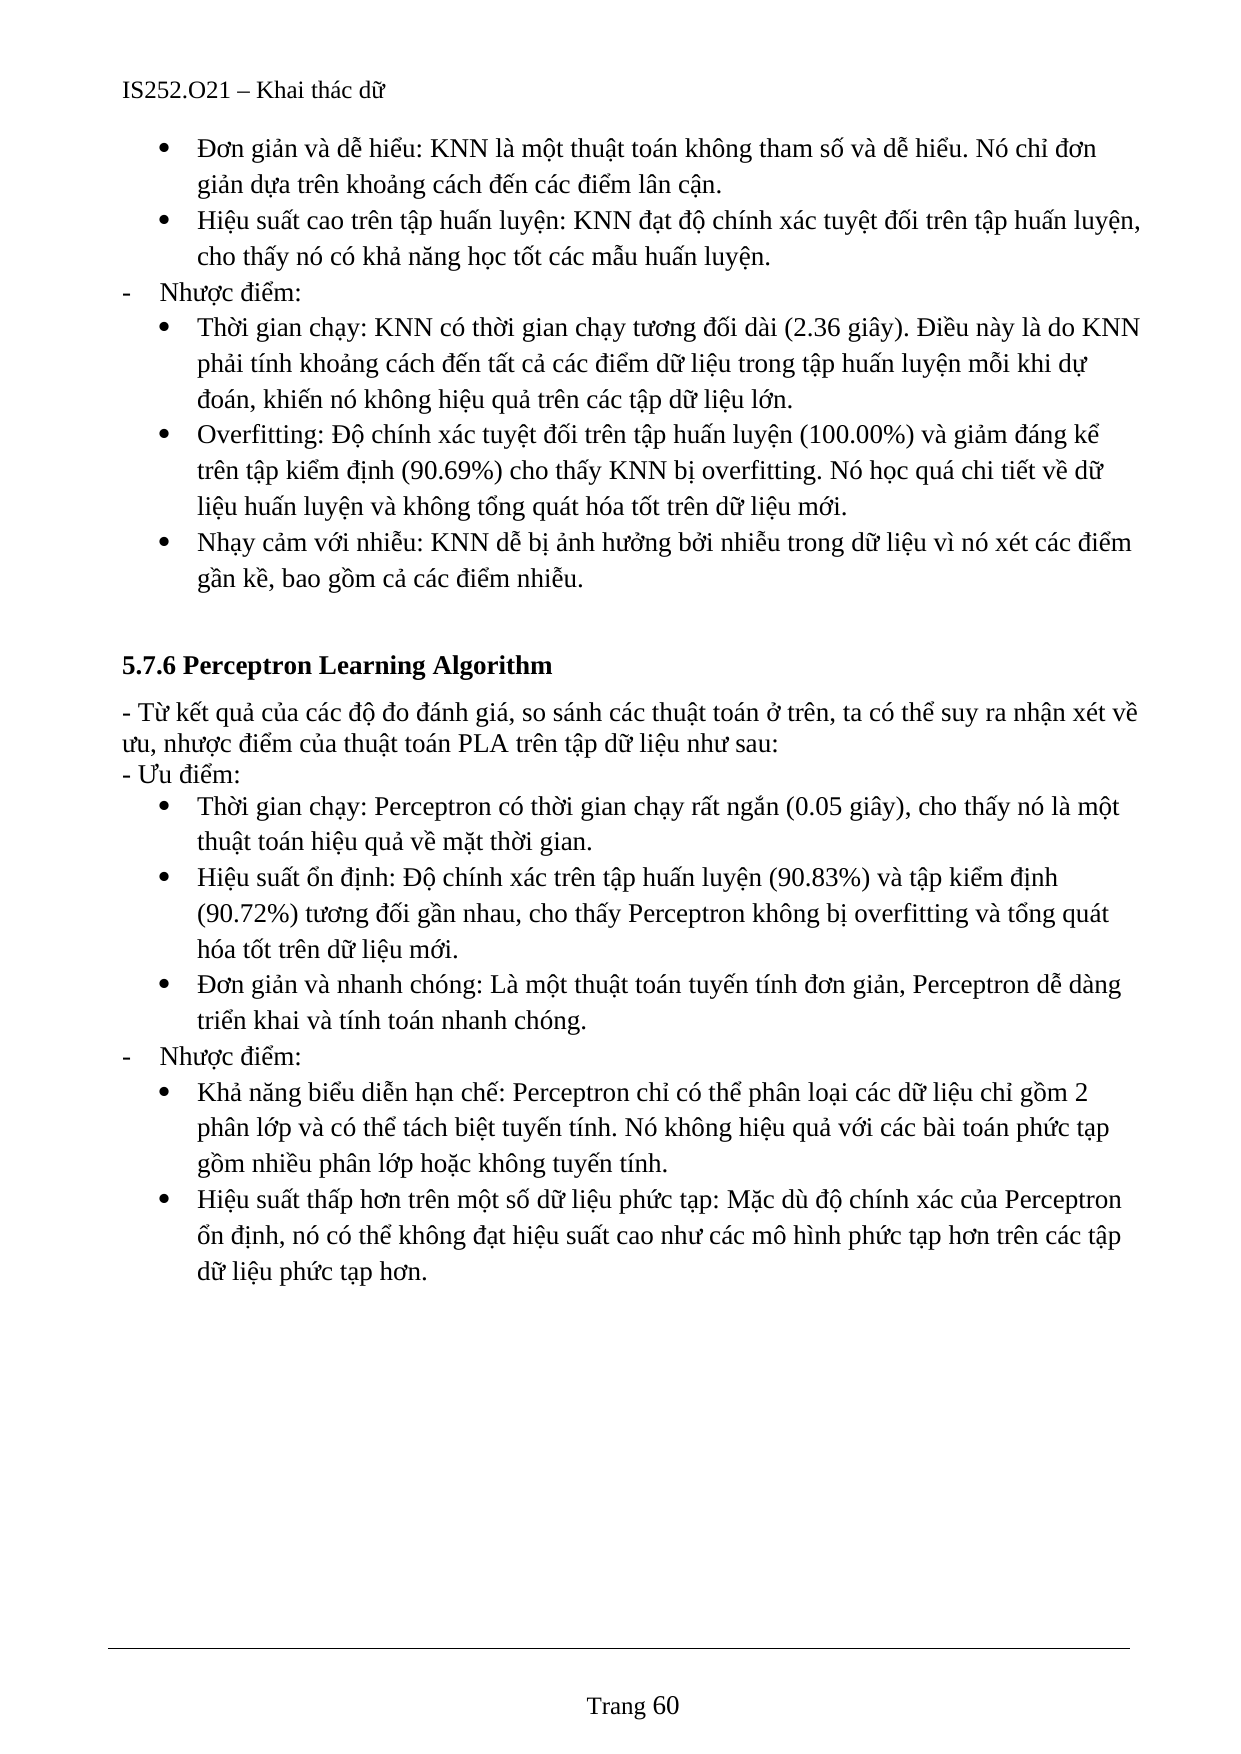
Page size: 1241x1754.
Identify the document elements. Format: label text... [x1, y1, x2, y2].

list Đơn giản và dễ hiểu: KNN là một thuật toán không tham số và dễ hiểu. Nó chỉ đơn giản dựa trên khoảng cách đến các điểm lân cận. [159, 132, 1144, 199]
list Hiệu suất cao trên tập huấn luyện: KNN đạt độ chính xác tuyệt đối trên tập huấn luyện, cho thấy nó có khả năng học tốt các mẫu huấn luyện. [159, 204, 1144, 271]
subtitle 5.7.6 Perceptron Learning Algorithm [122, 649, 1144, 681]
list Thời gian chạy: Perceptron có thời gian chạy rất ngắn (0.05 giây), cho thấy nó là một thuật toán hiệu quả về mặt thời gian. [159, 789, 1144, 857]
list Hiệu suất ổn định: Độ chính xác trên tập huấn luyện (90.83%) và tập kiểm định (90.72%) tương đối gần nhau, cho thấy Perceptron không bị overfitting và tổng quát hóa tốt trên dữ liệu mới. [159, 861, 1144, 964]
text - Từ kết quả của các độ đo đánh giá, so sánh các thuật toán ở trên, ta có thể suy ra nhận xét về ưu, nhược điểm của thuật toán PLA trên tập dữ liệu như sau: [122, 696, 1144, 758]
list Nhược điểm: [122, 276, 1144, 307]
list Nhược điểm: [122, 1040, 1144, 1071]
list Hiệu suất thấp hơn trên một số dữ liệu phức tạp: Mặc dù độ chính xác của Perceptron ổn định, nó có thể không đạt hiệu suất cao như các mô hình phức tạp hơn trên các tập dữ liệu phức tạp hơn. [159, 1183, 1144, 1286]
list Khả năng biểu diễn hạn chế: Perceptron chỉ có thể phân loại các dữ liệu chỉ gồm 2 phân lớp và có thể tách biệt tuyến tính. Nó không hiệu quả với các bài toán phức tạp gồm nhiều phân lớp hoặc không tuyến tính. [159, 1076, 1144, 1178]
list Thời gian chạy: KNN có thời gian chạy tương đối dài (2.36 giây). Điều này là do KNN phải tính khoảng cách đến tất cả các điểm dữ liệu trong tập huấn luyện mỗi khi dự đoán, khiến nó không hiệu quả trên các tập dữ liệu lớn. [159, 311, 1144, 414]
text - Ưu điểm: [122, 758, 1144, 789]
list Overfitting: Độ chính xác tuyệt đối trên tập huấn luyện (100.00%) và giảm đáng kể trên tập kiểm định (90.69%) cho thấy KNN bị overfitting. Nó học quá chi tiết về dữ liệu huấn luyện và không tổng quát hóa tốt trên dữ liệu mới. [159, 419, 1144, 521]
list Đơn giản và nhanh chóng: Là một thuật toán tuyến tính đơn giản, Perceptron dễ dàng triển khai và tính toán nhanh chóng. [159, 968, 1144, 1035]
list Nhạy cảm với nhiễu: KNN dễ bị ảnh hưởng bởi nhiễu trong dữ liệu vì nó xét các điểm gần kề, bao gồm cả các điểm nhiễu. [159, 526, 1144, 593]
